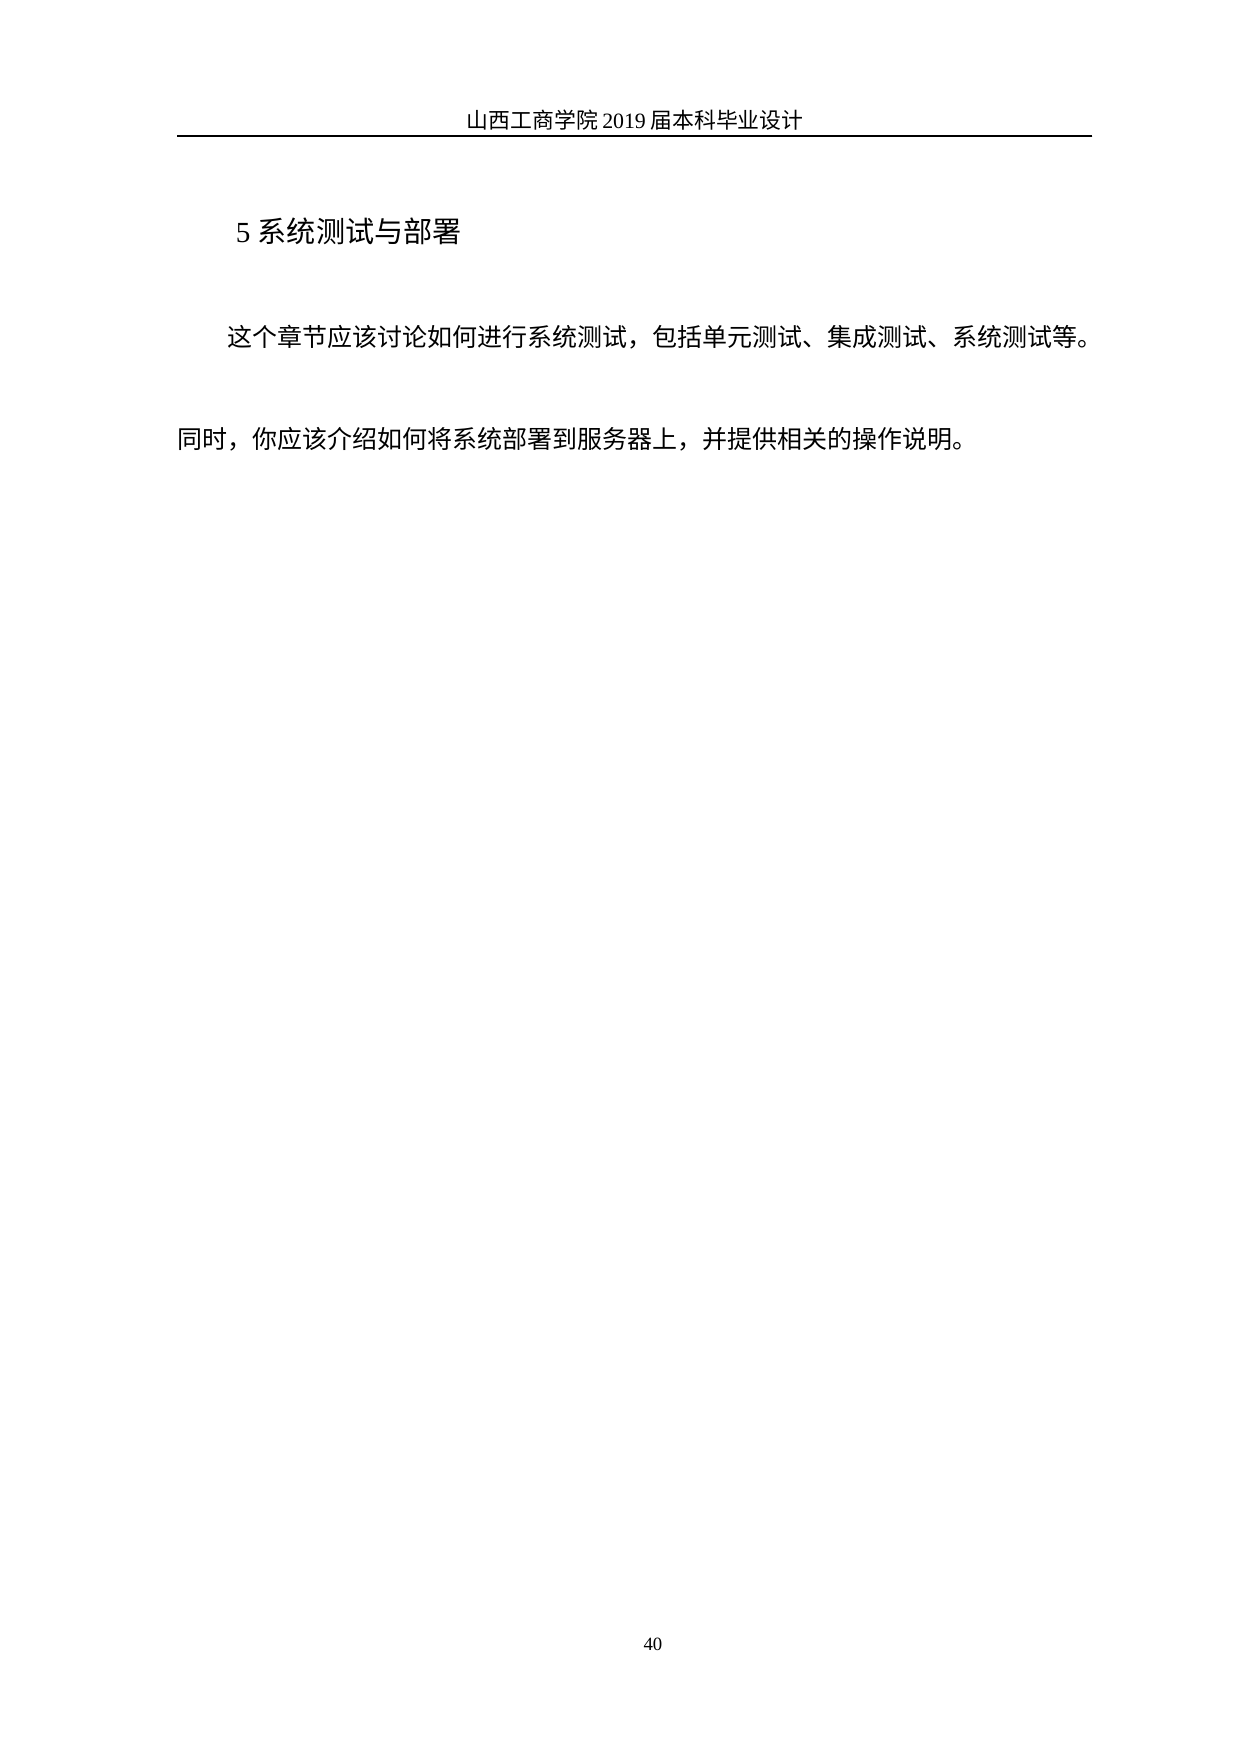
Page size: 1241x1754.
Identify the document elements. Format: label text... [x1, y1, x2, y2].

text 这个章节应该讨论如何进行系统测试，包括单元测试、集成测试、系统测试等。同时，你应该介绍如何将系统部署到服务器上，并提供相关的操作说明。 [177, 302, 1092, 471]
text 5 系统测试与部署 [177, 196, 1092, 263]
